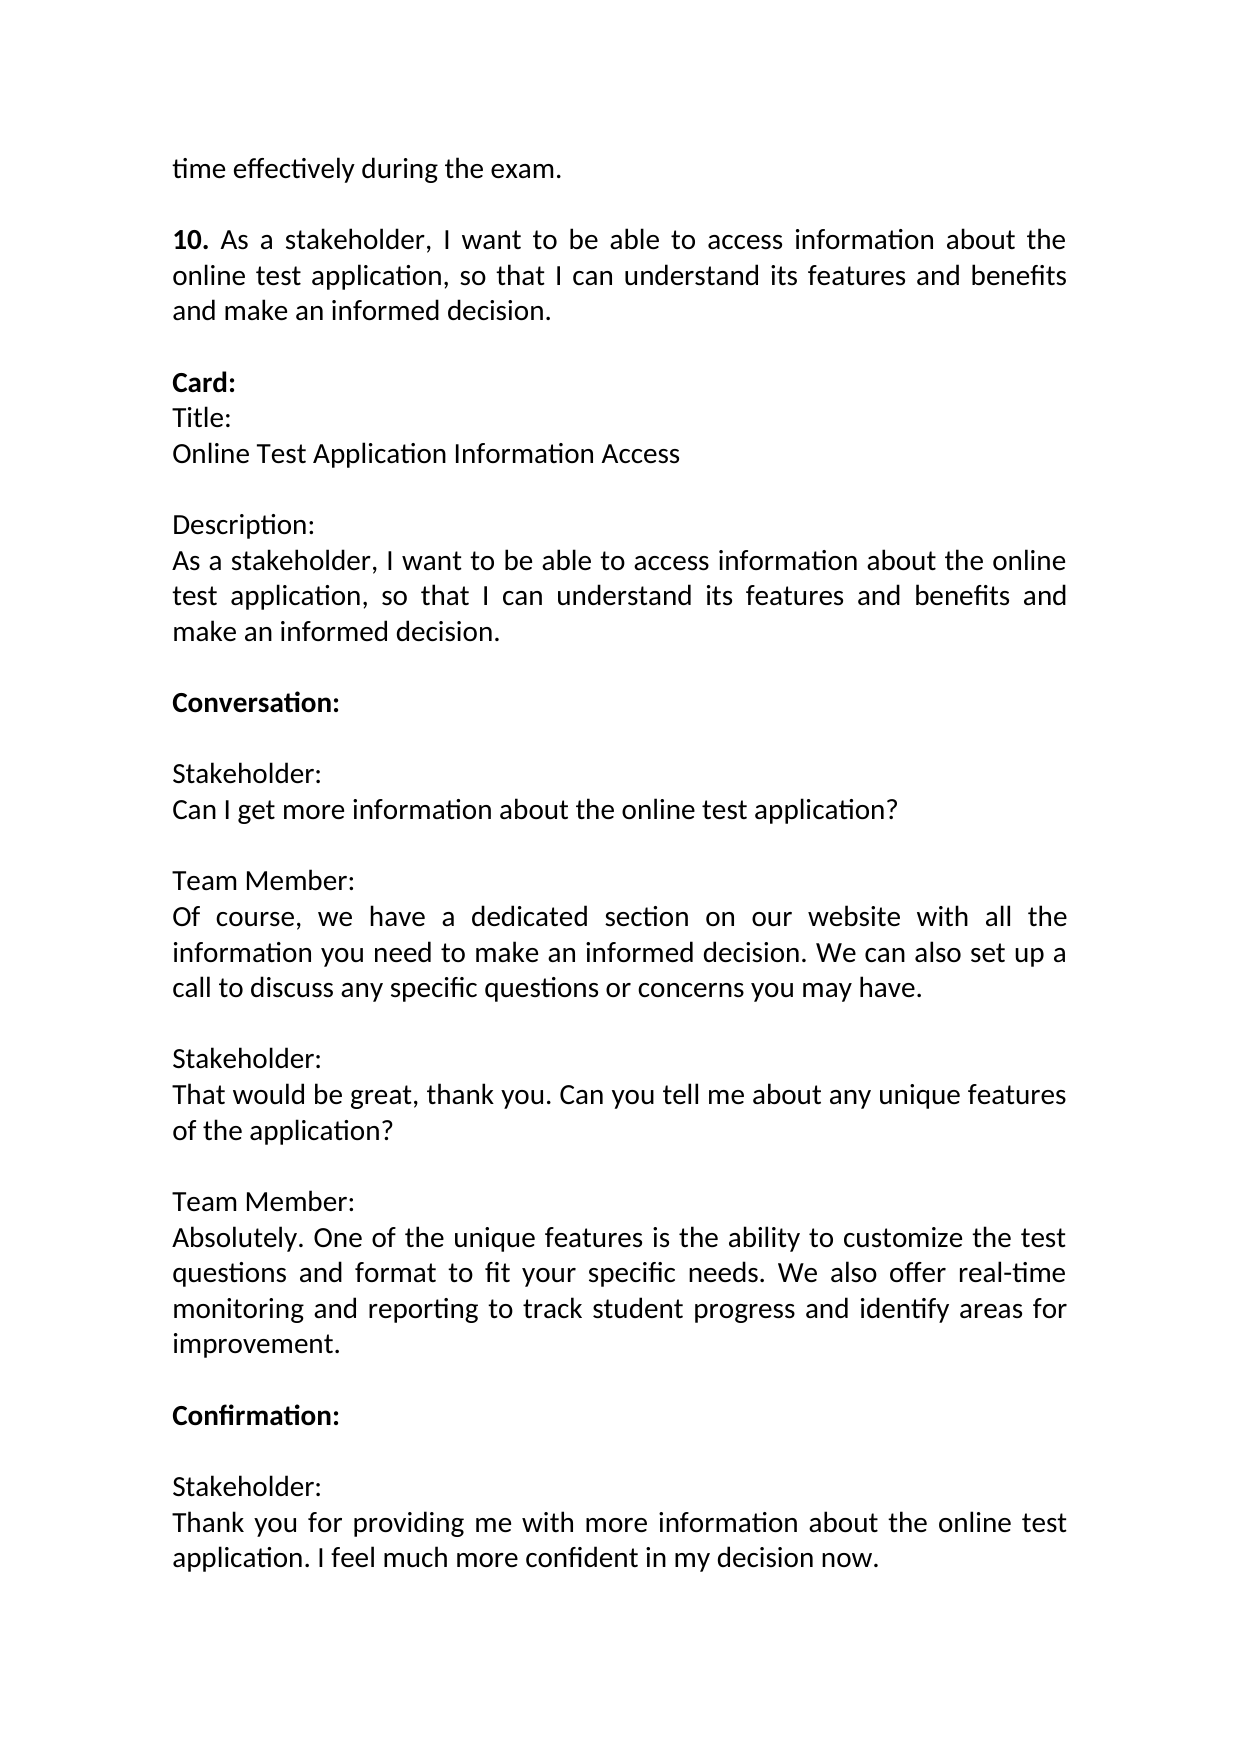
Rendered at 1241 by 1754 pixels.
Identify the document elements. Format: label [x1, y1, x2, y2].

table_header [161, 150, 1079, 1575]
